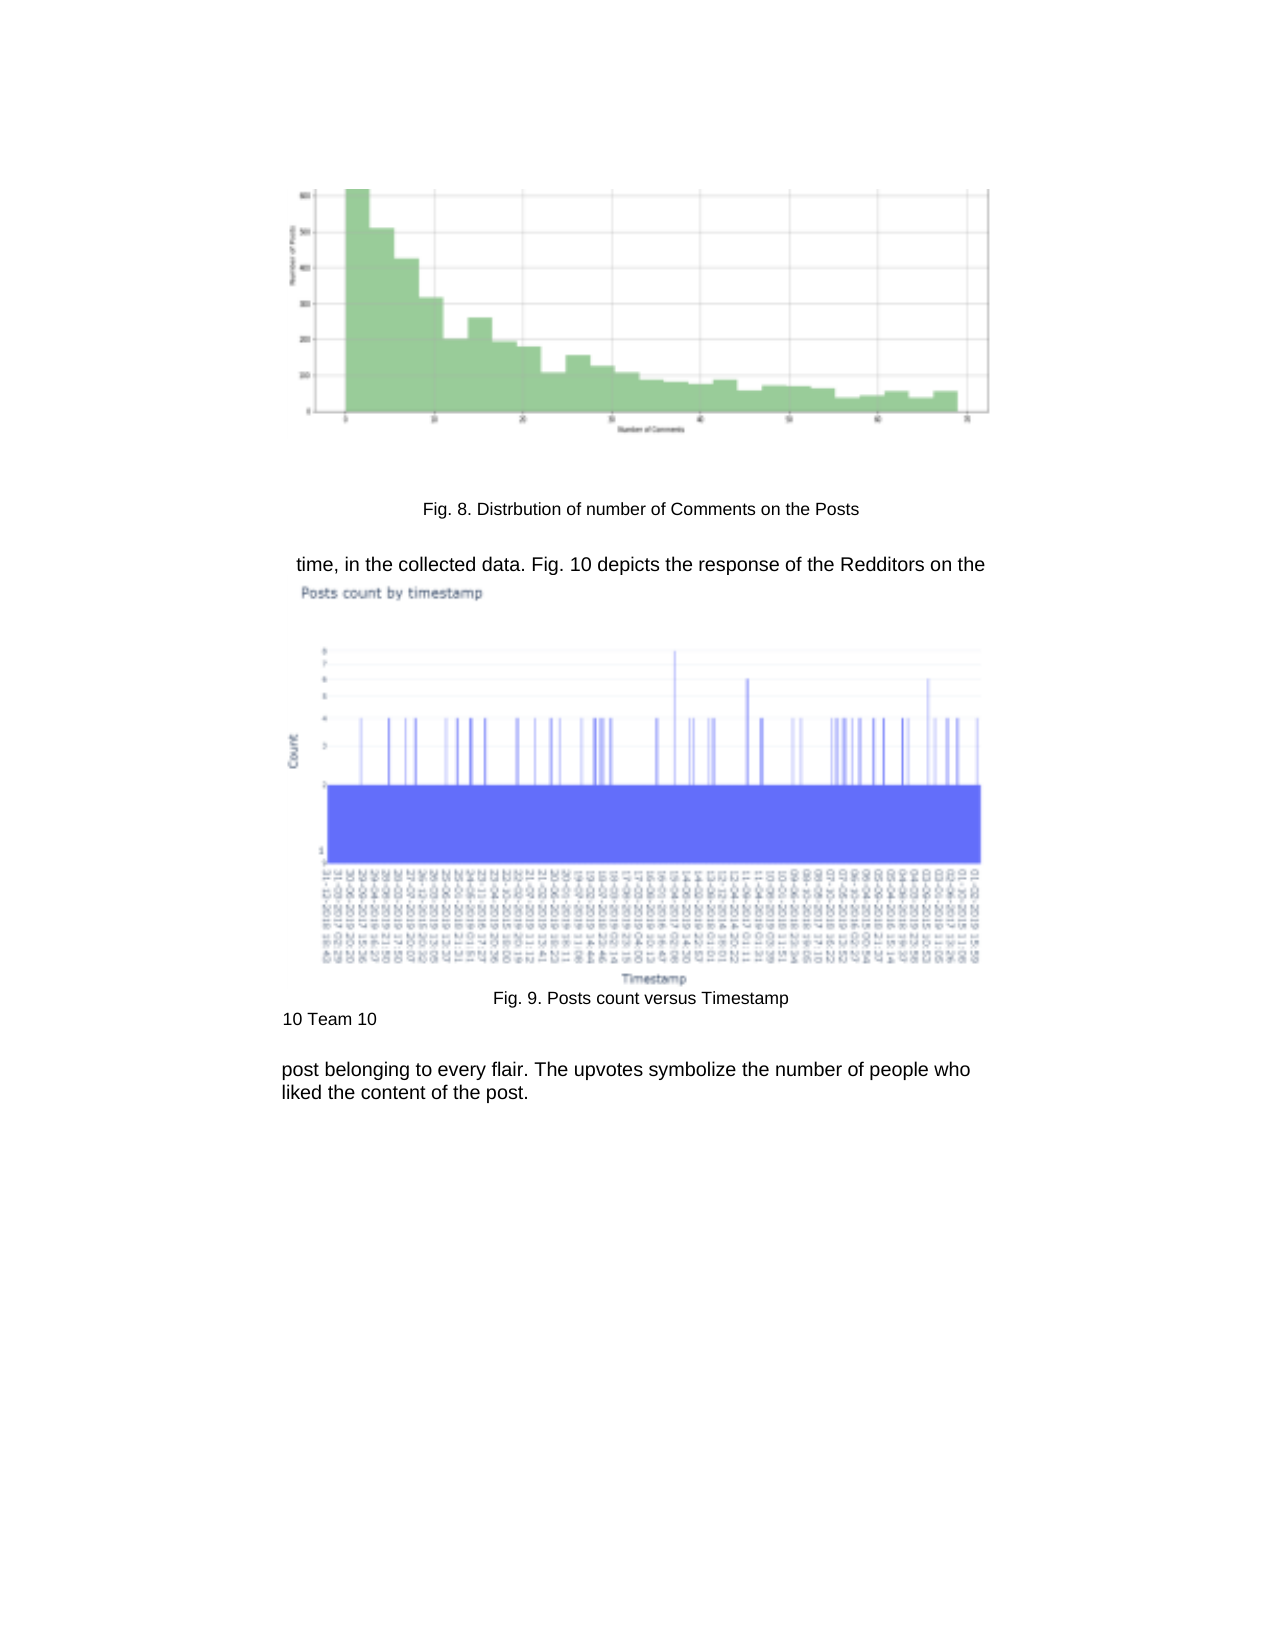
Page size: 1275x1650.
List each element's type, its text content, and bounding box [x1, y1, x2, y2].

text post belonging to every flair. The upvotes symbolize the number of people who liked the content of the post. [281, 1059, 1001, 1104]
picture [286, 189, 996, 439]
picture [286, 575, 996, 989]
text 10 Team 10 [282, 1008, 1108, 1029]
text Fig. 8. Distrbution of number of Comments on the Posts [287, 439, 995, 519]
